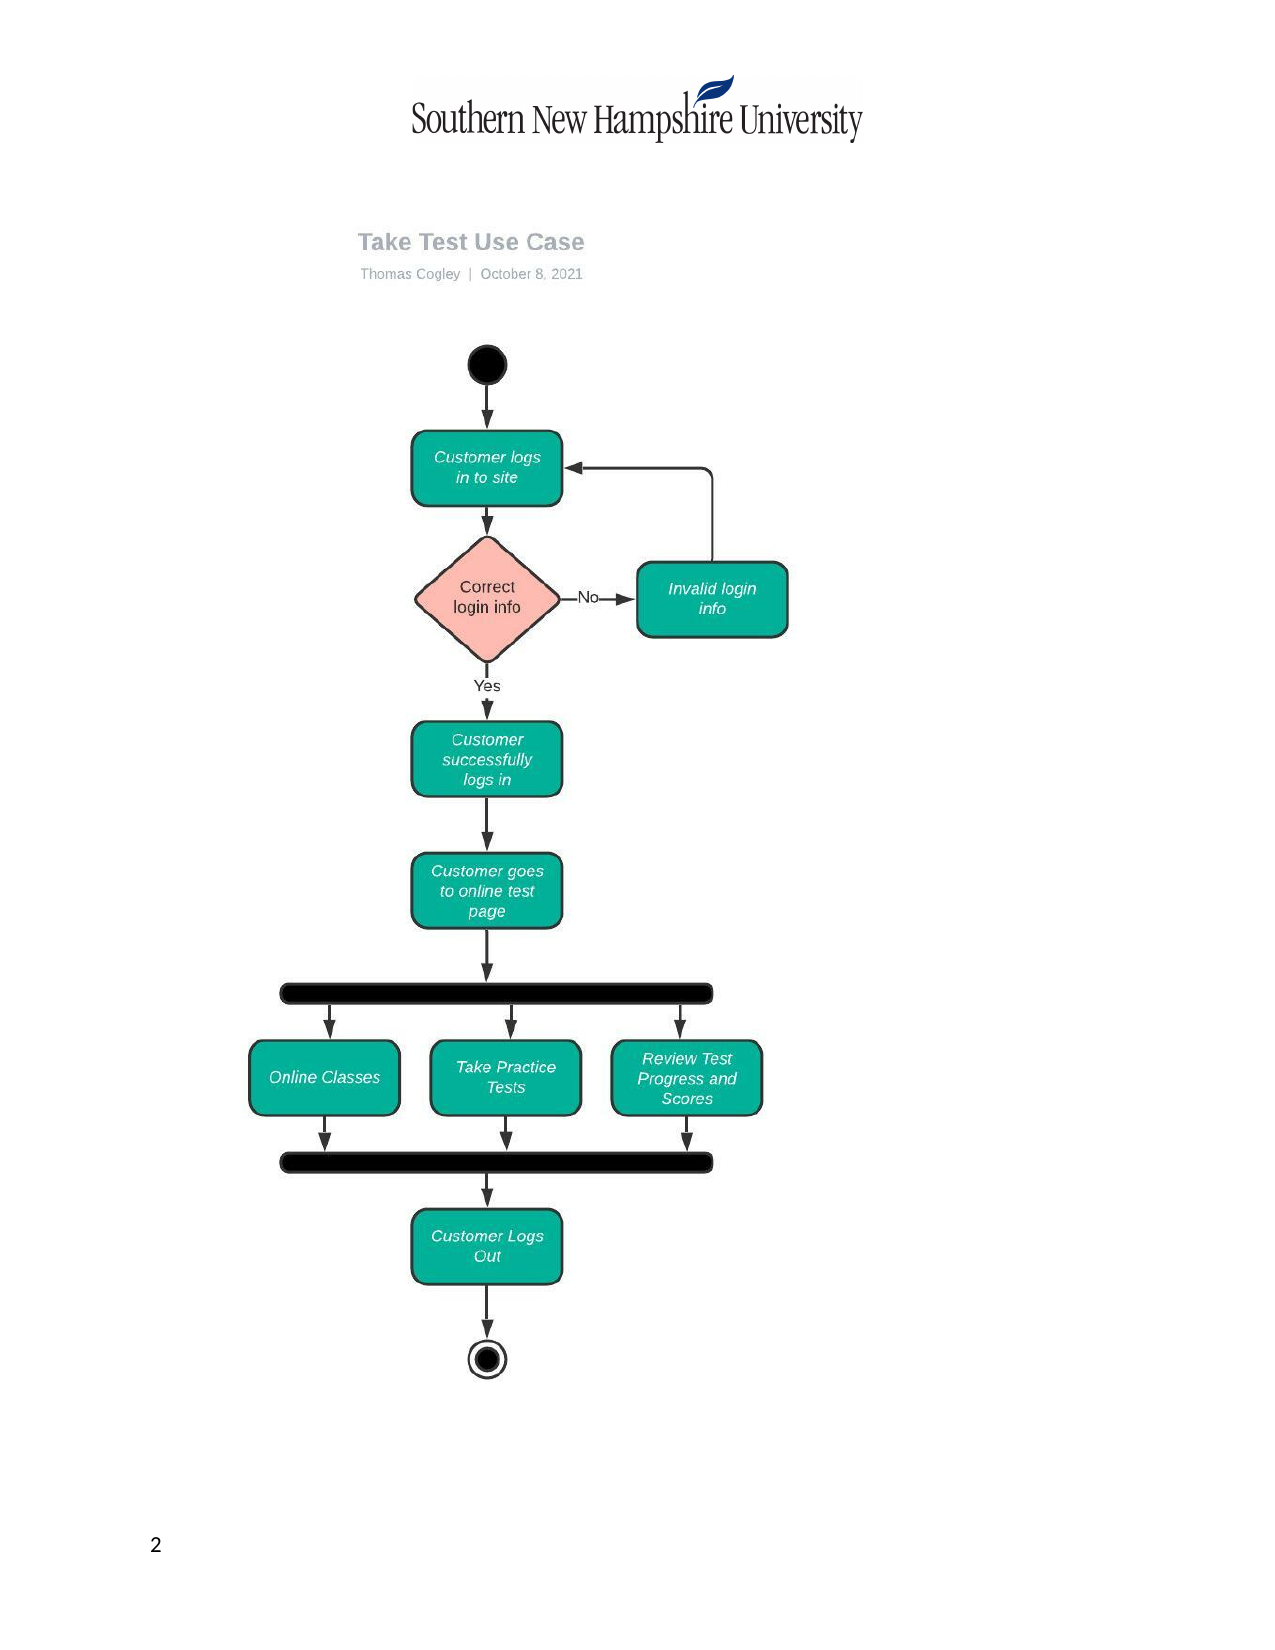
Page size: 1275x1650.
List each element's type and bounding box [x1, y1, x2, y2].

picture [150, 158, 864, 1434]
picture [412, 75, 863, 143]
